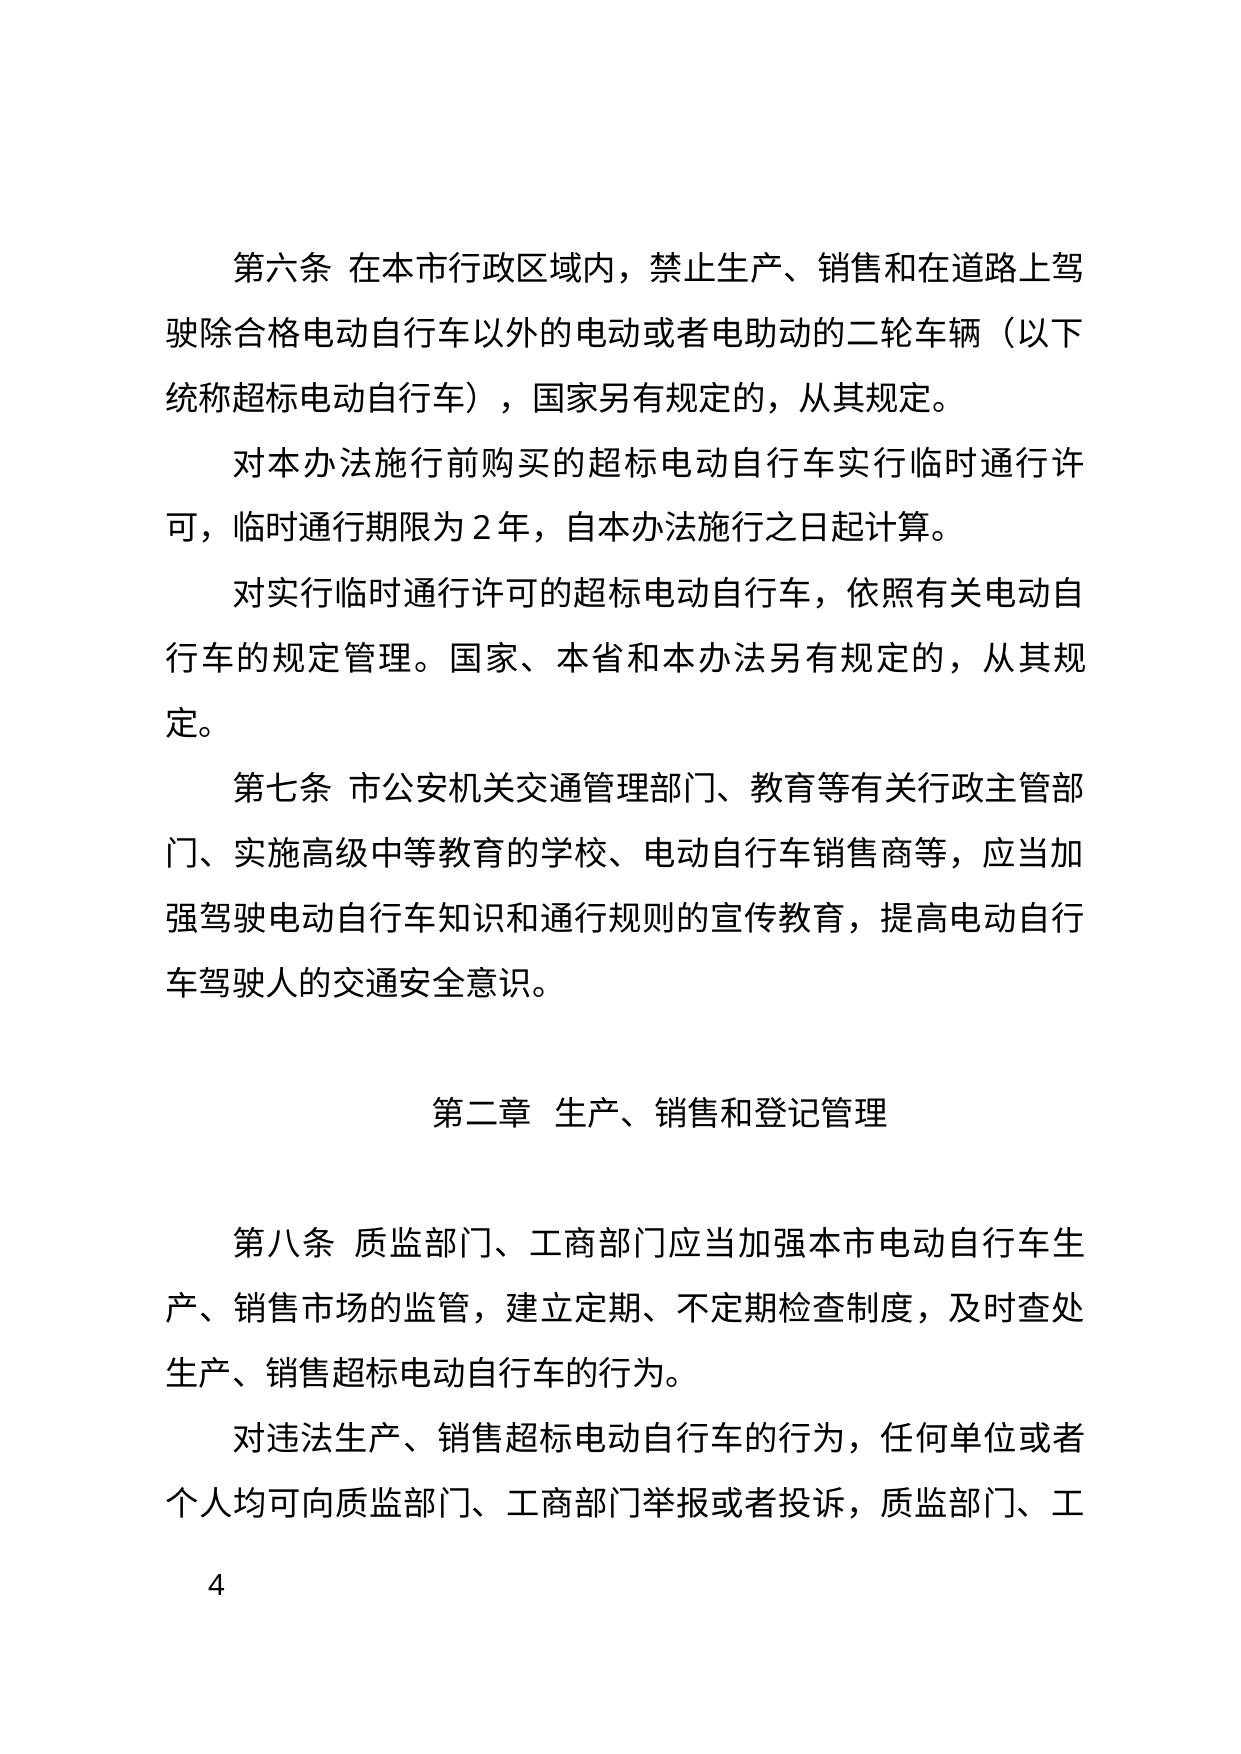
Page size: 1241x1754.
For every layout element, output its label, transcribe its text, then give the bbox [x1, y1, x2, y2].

text 第二章 生产、销售和登记管理 [165, 1078, 1087, 1143]
text 第六条 在本市行政区域内，禁止生产、销售和在道路上驾驶除合格电动自行车以外的电动或者电助动的二轮车辆（以下统称超标电动自行车），国家另有规定的，从其规定。 [165, 233, 1087, 428]
text 第七条 市公安机关交通管理部门、教育等有关行政主管部门、实施高级中等教育的学校、电动自行车销售商等，应当加强驾驶电动自行车知识和通行规则的宣传教育，提高电动自行车驾驶人的交通安全意识。 [165, 753, 1087, 1013]
text 第八条 质监部门、工商部门应当加强本市电动自行车生产、销售市场的监管，建立定期、不定期检查制度，及时查处生产、销售超标电动自行车的行为。 [165, 1208, 1087, 1403]
text 对本办法施行前购买的超标电动自行车实行临时通行许可，临时通行期限为2年，自本办法施行之日起计算。 [165, 428, 1087, 558]
text 对实行临时通行许可的超标电动自行车，依照有关电动自行车的规定管理。国家、本省和本办法另有规定的，从其规定。 [165, 558, 1087, 753]
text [165, 1403, 1087, 1533]
